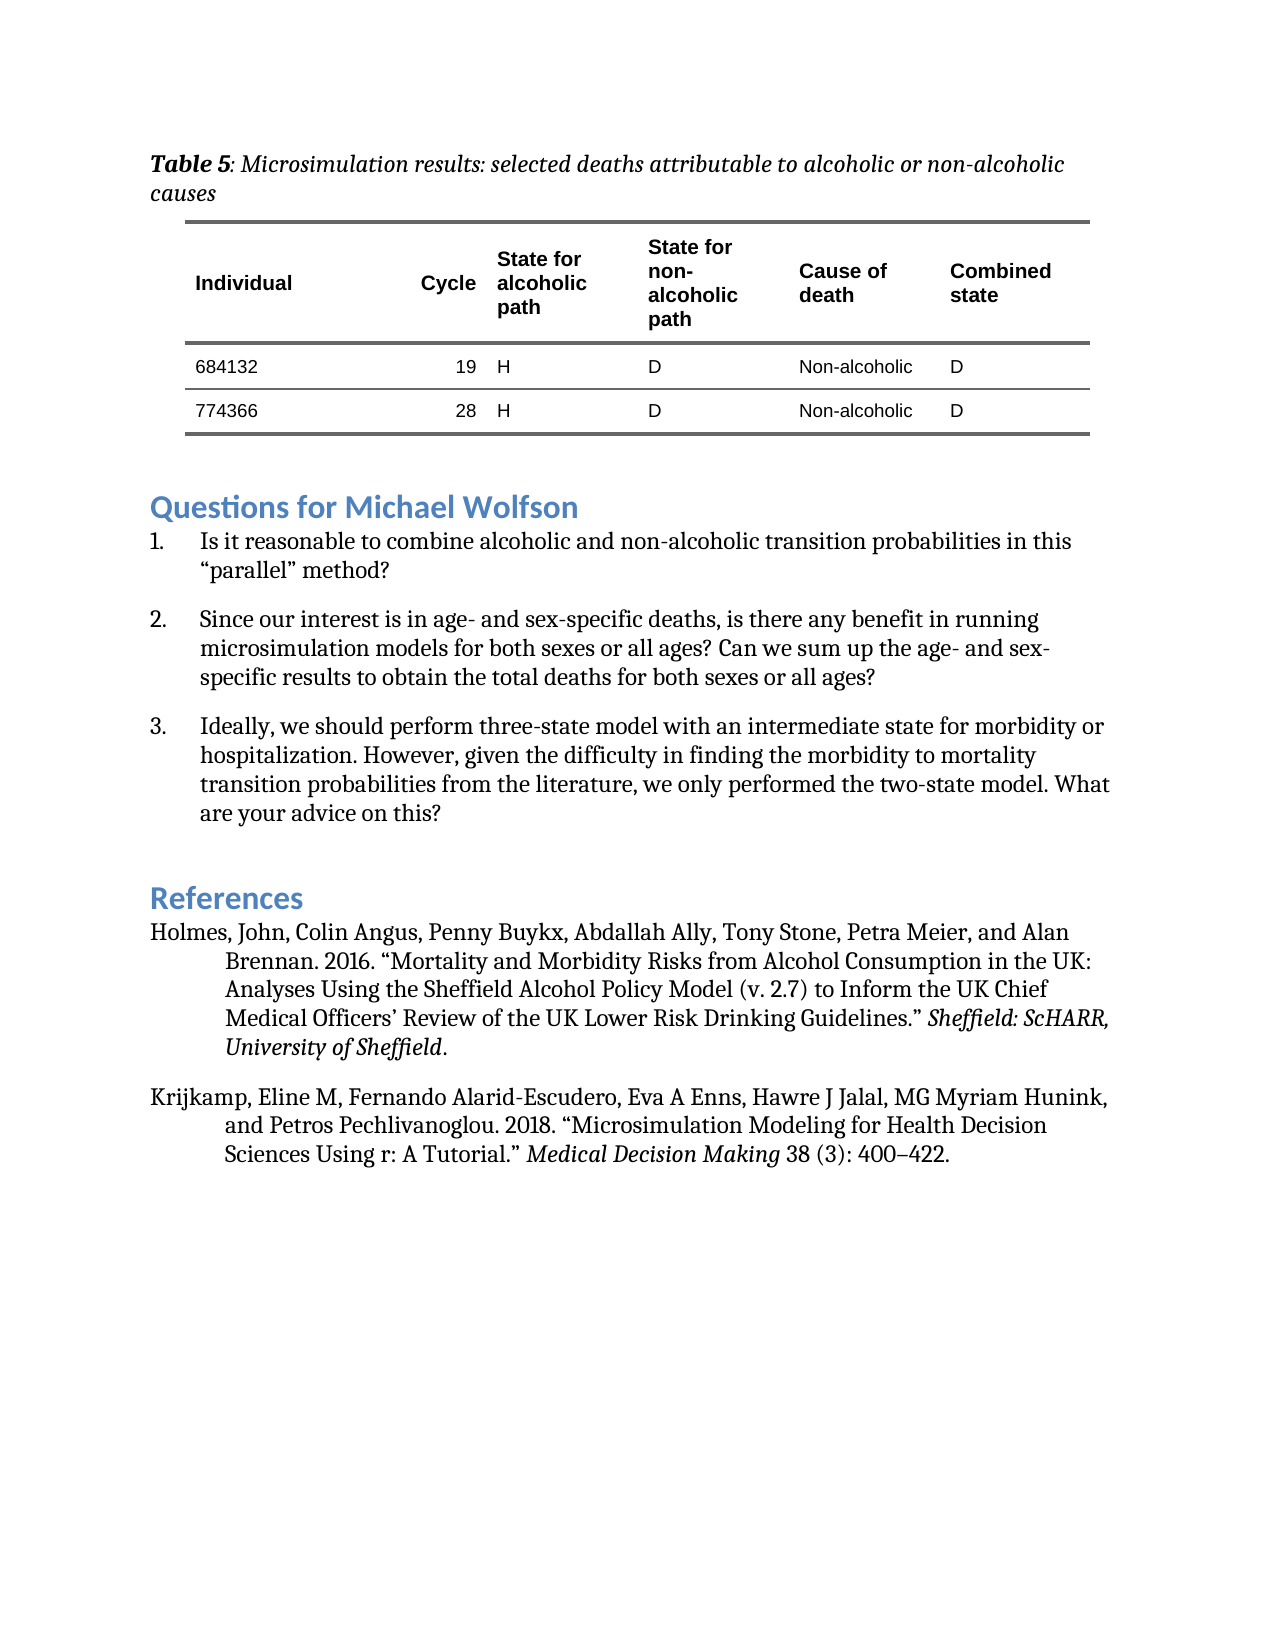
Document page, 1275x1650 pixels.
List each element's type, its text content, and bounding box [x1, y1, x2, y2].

list Ideally, we should perform three-state model with an intermediate state for morbidity or hospitalization. However, given the difficulty in finding the morbidity to mortality transition probabilities from the literature, we only performed the two-state model. What are your advice on this? [150, 712, 1125, 827]
table_cell 774366 [185, 390, 336, 432]
text Holmes, John, Colin Angus, Penny Buykx, Abdallah Ally, Tony Stone, Petra Meier, and Alan Brennan. 2016. “Mortality and Morbidity Risks from Alcohol Consumption in the UK: Analyses Using the Sheffield Alcohol Policy Model (v. 2.7) to Inform the UK Chief Medical Officers’ Review of the UK Lower Risk Drinking Guidelines.” Sheffield: ScHARR, University of Sheffield. [150, 918, 1125, 1062]
table_header Individual [185, 224, 336, 341]
table_cell D [638, 345, 788, 387]
subtitle References [150, 877, 1125, 918]
table_header State for alcoholic path [486, 224, 637, 341]
text Table 5: Microsimulation results: selected deaths attributable to alcoholic or non-alcoholic causes [150, 150, 1125, 207]
table_header State for non-alcoholic path [638, 224, 788, 341]
table_cell 19 [336, 345, 486, 387]
table_header Combined state [939, 224, 1090, 341]
list Since our interest is in age- and sex-specific deaths, is there any benefit in running microsimulation models for both sexes or all ages? Can we sum up the age- and sex-specific results to obtain the total deaths for both sexes or all ages? [150, 605, 1125, 691]
list Is it reasonable to combine alcoholic and non-alcoholic transition probabilities in this “parallel” method? [150, 527, 1125, 584]
table_cell D [939, 345, 1090, 387]
table_cell Non-alcoholic [789, 345, 939, 387]
table_cell H [486, 345, 637, 387]
table_cell D [638, 390, 788, 432]
table_cell 28 [336, 390, 486, 432]
table_cell 684132 [185, 345, 336, 387]
table_cell D [939, 390, 1090, 432]
table_cell Non-alcoholic [789, 390, 939, 432]
table_cell H [486, 390, 637, 432]
table_header Cycle [336, 224, 486, 341]
subtitle Questions for Michael Wolfson [150, 486, 1125, 527]
table_header Cause of death [789, 224, 939, 341]
text Krijkamp, Eline M, Fernando Alarid-Escudero, Eva A Enns, Hawre J Jalal, MG Myriam Hunink, and Petros Pechlivanoglou. 2018. “Microsimulation Modeling for Health Decision Sciences Using r: A Tutorial.” Medical Decision Making 38 (3): 400–422. [150, 1082, 1125, 1169]
